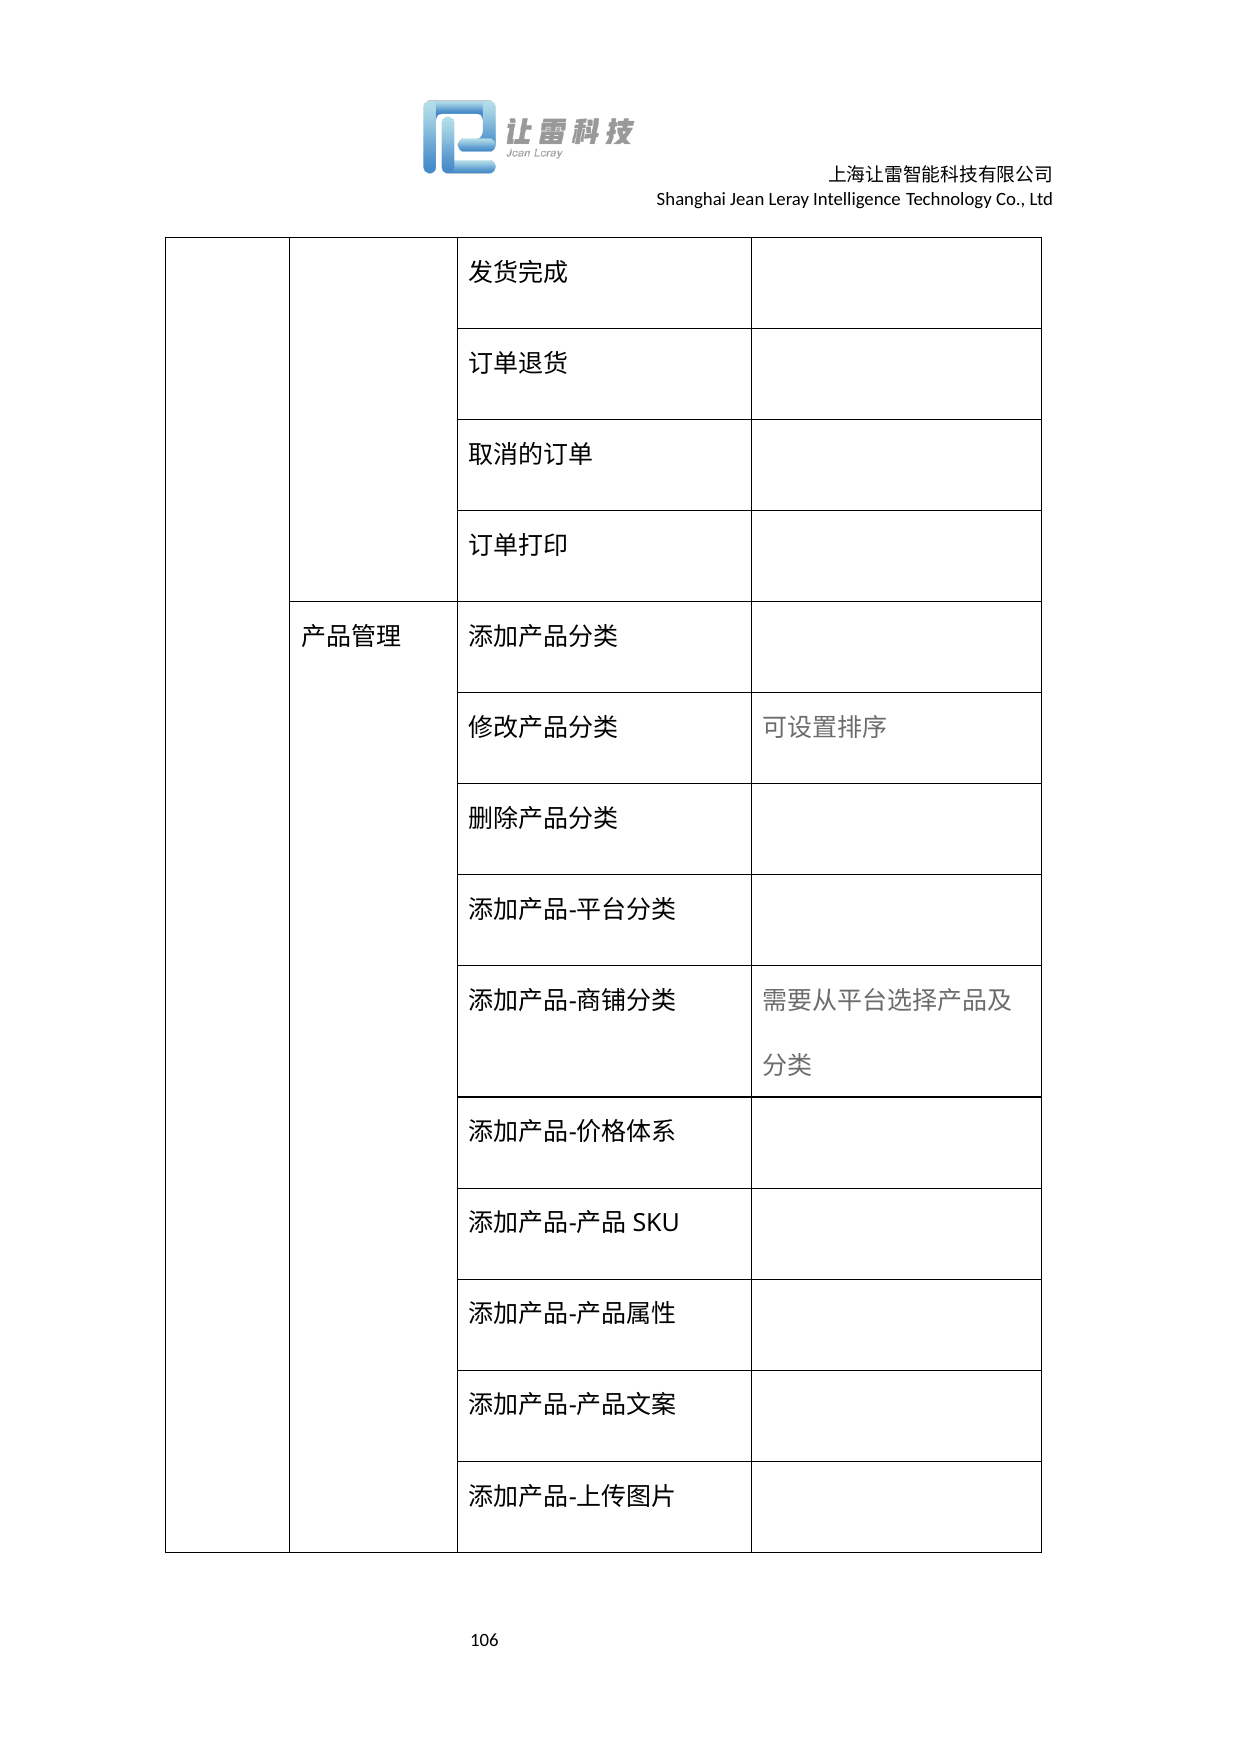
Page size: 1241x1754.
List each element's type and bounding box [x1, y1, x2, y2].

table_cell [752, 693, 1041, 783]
picture [414, 90, 646, 182]
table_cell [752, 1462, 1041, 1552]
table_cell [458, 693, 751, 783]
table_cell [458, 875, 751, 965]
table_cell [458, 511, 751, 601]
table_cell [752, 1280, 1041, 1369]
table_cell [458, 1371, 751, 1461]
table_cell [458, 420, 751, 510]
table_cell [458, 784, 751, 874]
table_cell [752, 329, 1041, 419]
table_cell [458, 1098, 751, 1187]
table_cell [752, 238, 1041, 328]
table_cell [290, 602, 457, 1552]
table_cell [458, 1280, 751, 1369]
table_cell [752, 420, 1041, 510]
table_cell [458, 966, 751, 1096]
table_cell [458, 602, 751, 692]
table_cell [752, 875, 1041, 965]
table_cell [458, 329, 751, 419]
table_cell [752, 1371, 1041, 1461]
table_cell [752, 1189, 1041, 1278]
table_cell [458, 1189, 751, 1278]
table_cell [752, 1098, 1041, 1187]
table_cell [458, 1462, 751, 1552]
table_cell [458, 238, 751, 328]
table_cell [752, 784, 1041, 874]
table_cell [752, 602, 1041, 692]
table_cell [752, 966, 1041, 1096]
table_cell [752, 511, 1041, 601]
